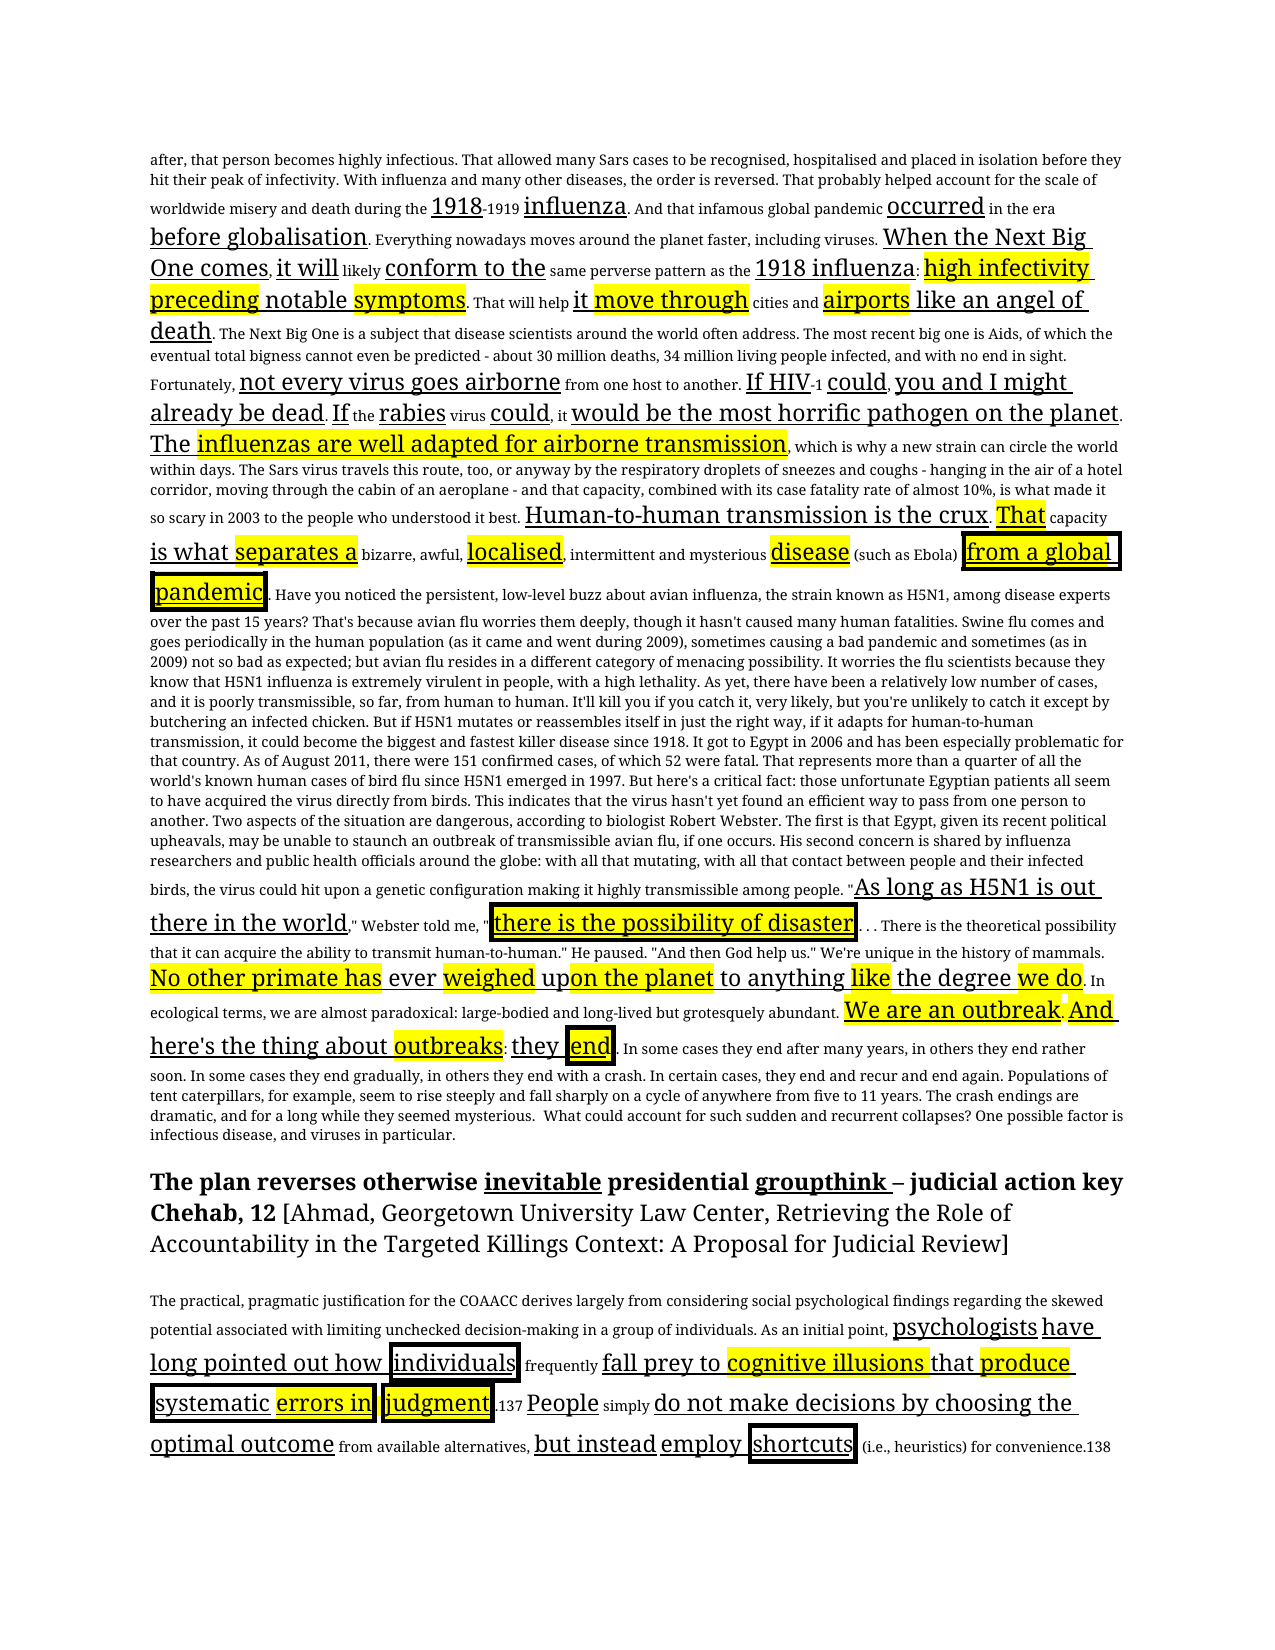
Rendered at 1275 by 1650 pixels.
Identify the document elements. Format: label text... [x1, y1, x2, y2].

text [150, 150, 1125, 1145]
subtitle The plan reverses otherwise inevitable presidential groupthink – judicial action key [150, 1166, 1125, 1197]
text Chehab, 12 [Ahmad, Georgetown University Law Center, Retrieving the Role of Accountability in the Targeted Killings Context: A Proposal for Judicial Review] [150, 1197, 1125, 1260]
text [150, 1291, 1125, 1464]
